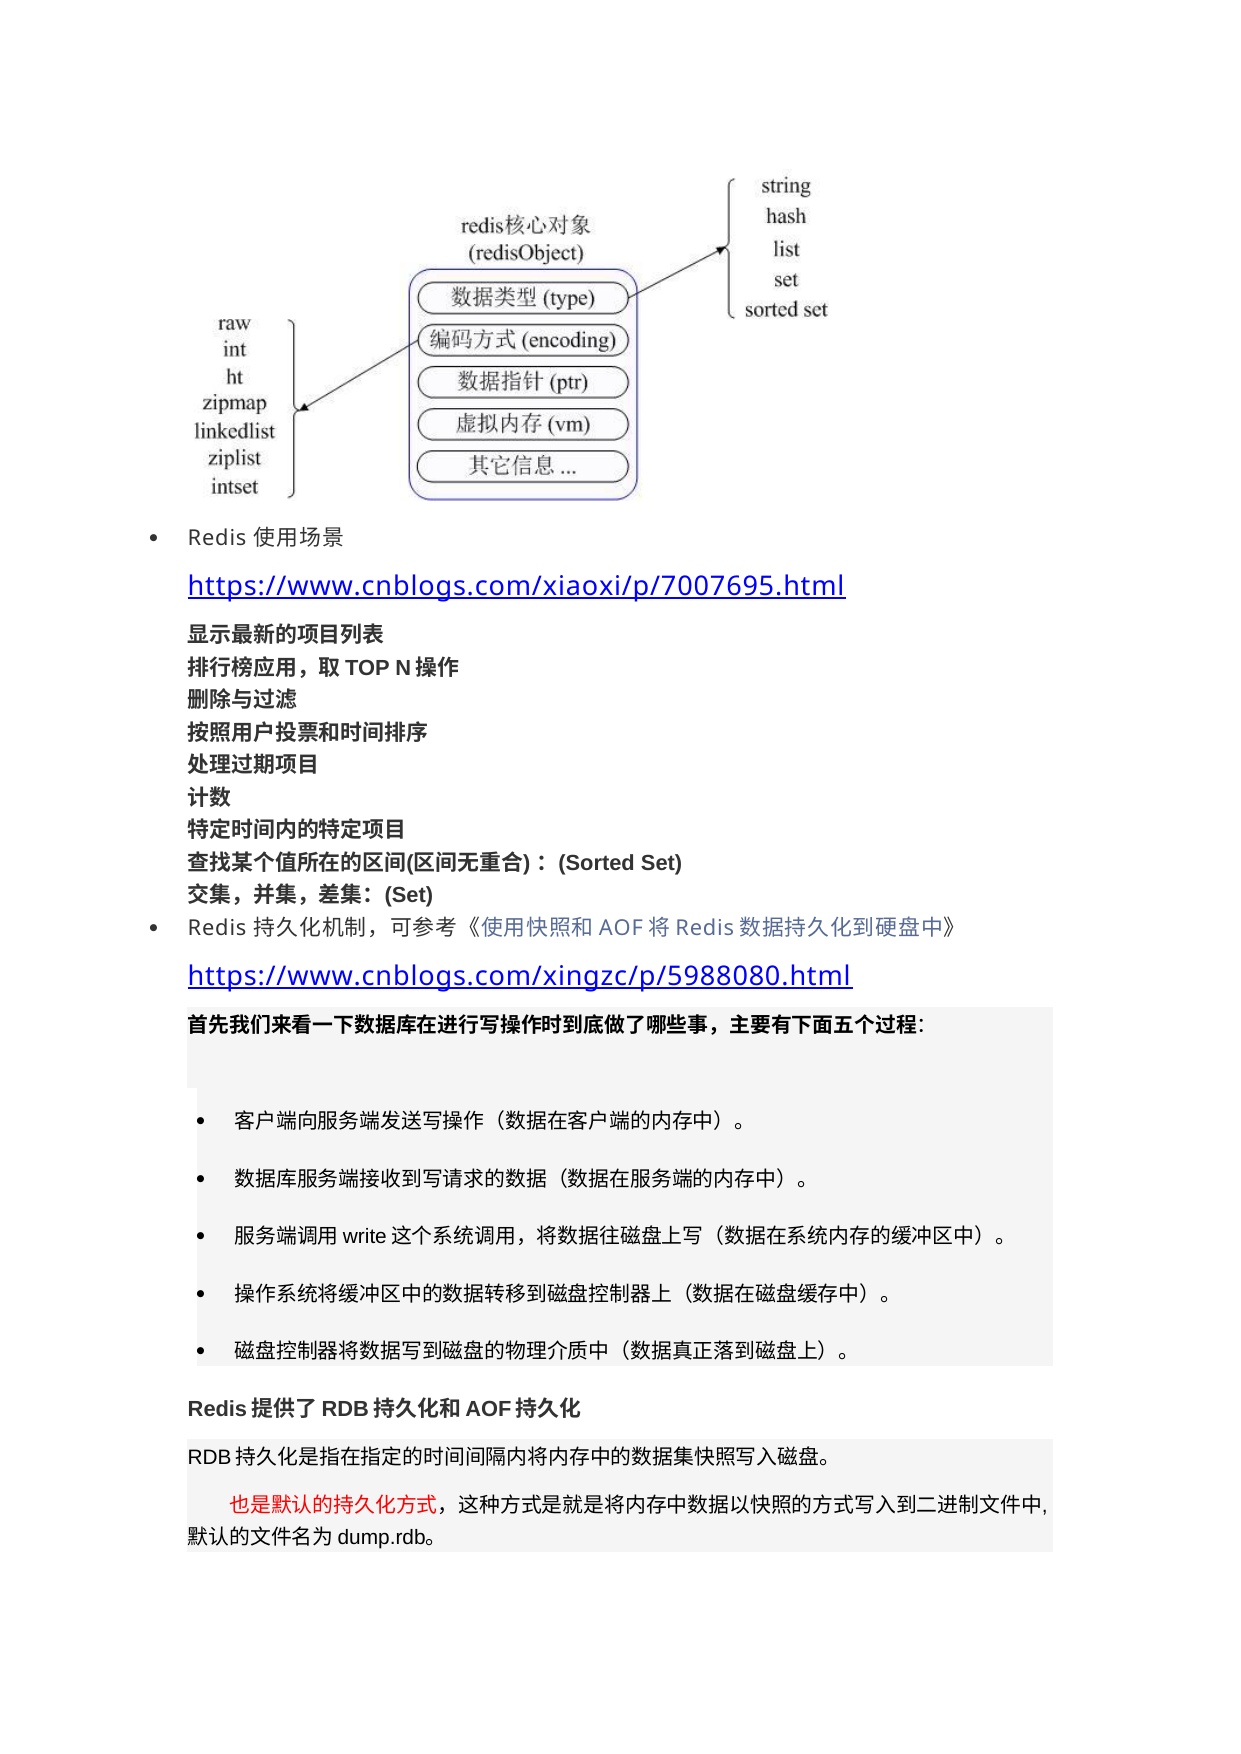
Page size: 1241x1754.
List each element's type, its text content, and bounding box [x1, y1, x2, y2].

text 首先我们来看一下数据库在进行写操作时到底做了哪些事，主要有下面五个过程： [187, 1007, 1053, 1039]
list Redis 持久化机制，可参考《使用快照和AOF将Redis数据持久化到硬盘中》 [150, 909, 1053, 942]
text https://www.cnblogs.com/xingzc/p/5988080.html [187, 942, 1053, 1007]
text 显示最新的项目列表 [187, 617, 1053, 649]
text 按照用户投票和时间排序 [187, 714, 1053, 747]
list 磁盘控制器将数据写到磁盘的物理介质中（数据真正落到磁盘上）。 [197, 1333, 1053, 1366]
list 服务端调用write这个系统调用，将数据往磁盘上写（数据在系统内存的缓冲区中）。 [197, 1218, 1053, 1251]
text 特定时间内的特定项目 [187, 812, 1053, 844]
text 交集，并集，差集：(Set) [187, 877, 1053, 909]
text Redis提供了RDB持久化和AOF持久化 [187, 1391, 1053, 1423]
text 删除与过滤 [187, 682, 1053, 714]
text 也是默认的持久化方式，这种方式是就是将内存中数据以快照的方式写入到二进制文件中,默认的文件名为dump.rdb。 [187, 1487, 1053, 1552]
text 查找某个值所在的区间(区间无重合) ：(Sorted Set) [187, 844, 1053, 877]
text https://www.cnblogs.com/xiaoxi/p/7007695.html [187, 552, 1053, 617]
text 处理过期项目 [187, 747, 1053, 779]
text 排行榜应用，取TOP N操作 [187, 649, 1053, 682]
list 客户端向服务端发送写操作（数据在客户端的内存中）。 [197, 1103, 1053, 1136]
list 操作系统将缓冲区中的数据转移到磁盘控制器上（数据在磁盘缓存中）。 [197, 1276, 1053, 1308]
text 计数 [187, 779, 1053, 812]
list Redis 使用场景 [150, 519, 1053, 552]
list 数据库服务端接收到写请求的数据（数据在服务端的内存中）。 [197, 1161, 1053, 1193]
text RDB持久化是指在指定的时间间隔内将内存中的数据集快照写入磁盘。 [187, 1439, 1053, 1471]
picture [187, 162, 1053, 509]
